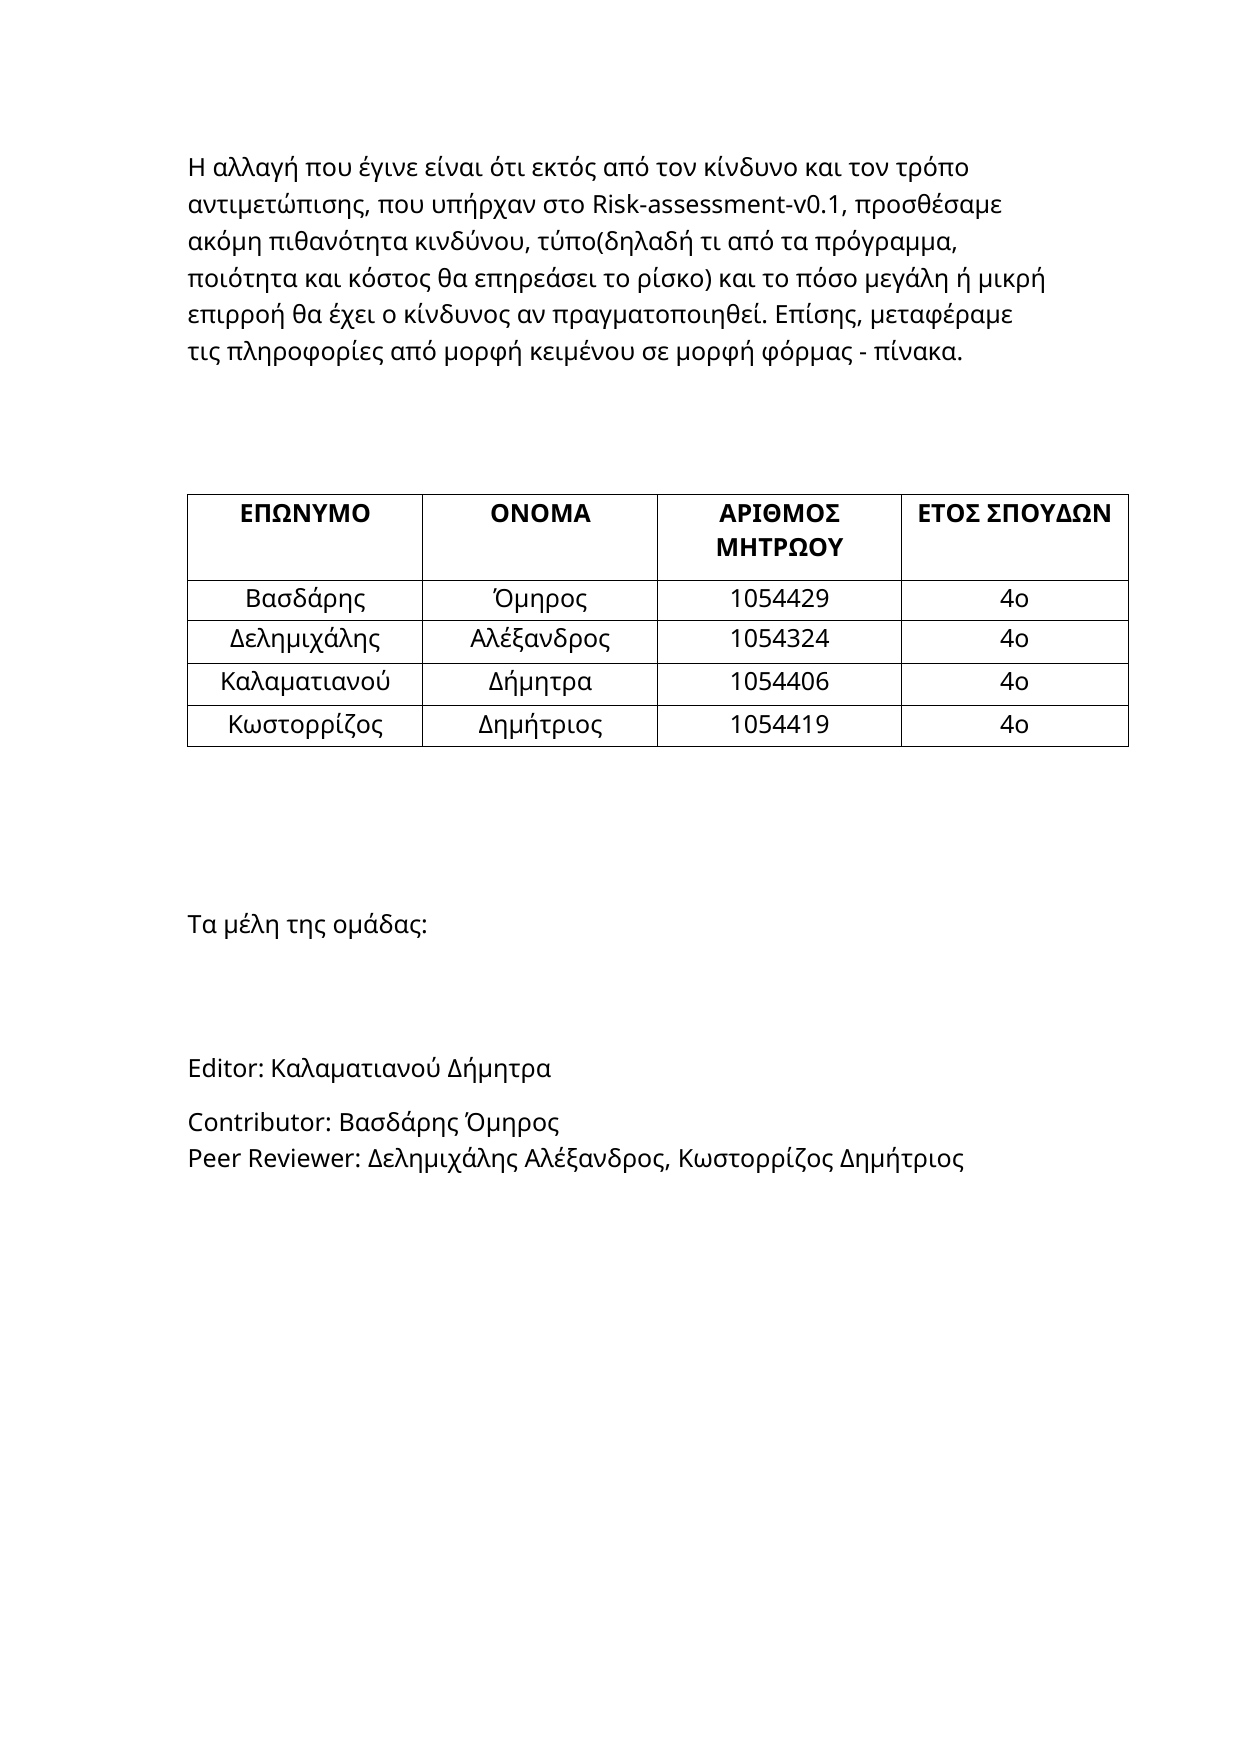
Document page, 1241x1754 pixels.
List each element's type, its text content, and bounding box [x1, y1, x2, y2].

table_header ΕΤΟΣ ΣΠΟΥΔΩΝ [902, 495, 1128, 579]
text Contributor: Βασδάρης Όμηρος Peer Reviewer: Δελημιχάλης Αλέξανδρος, Κωστορρίζος Δημήτριος [187, 1104, 1053, 1175]
text Editor: Καλαματιανού Δήμητρα [187, 1014, 1053, 1085]
table_header ΑΡΙΘΜΟΣ ΜΗΤΡΩΟΥ [658, 495, 901, 579]
table_cell Κωστορρίζος [188, 706, 422, 746]
table_cell 1054324 [658, 621, 901, 663]
table_cell 1054419 [658, 706, 901, 746]
text Η αλλαγή που έγινε είναι ότι εκτός από τον κίνδυνο και τον τρόπο αντιμετώπισης, που υπήρχαν στο Risk-assessment-v0.1, προσθέσαμε ακόμη πιθανότητα κινδύνου, τύπο(δηλαδή τι από τα πρόγραμμα, ποιότητα και κόστος θα επηρεάσει το ρίσκο) και το πόσο μεγάλη ή μικρή επιρροή θα έχει ο κίνδυνος αν πραγματοποιηθεί. Επίσης, μεταφέραμε τις πληροφορίες από μορφή κειμένου σε μορφή φόρμας - πίνακα. [187, 150, 1053, 368]
table_cell Δήμητρα [423, 664, 657, 705]
table_cell Βασδάρης [188, 581, 422, 620]
table_cell Δελημιχάλης [188, 621, 422, 663]
table_cell 1054429 [658, 581, 901, 620]
table_cell Αλέξανδρος [423, 621, 657, 663]
table_cell 4ο [902, 581, 1128, 620]
table_cell Δημήτριος [423, 706, 657, 746]
table_header ΟΝΟΜΑ [423, 495, 657, 579]
table_cell Όμηρος [423, 581, 657, 620]
table_cell Καλαματιανού [188, 664, 422, 705]
table_cell 4ο [902, 621, 1128, 663]
table_cell 1054406 [658, 664, 901, 705]
text Τα μέλη της ομάδας: [187, 907, 1053, 941]
table_cell 4ο [902, 706, 1128, 746]
table_header ΕΠΩΝΥΜΟ [188, 495, 422, 579]
table_cell 4ο [902, 664, 1128, 705]
